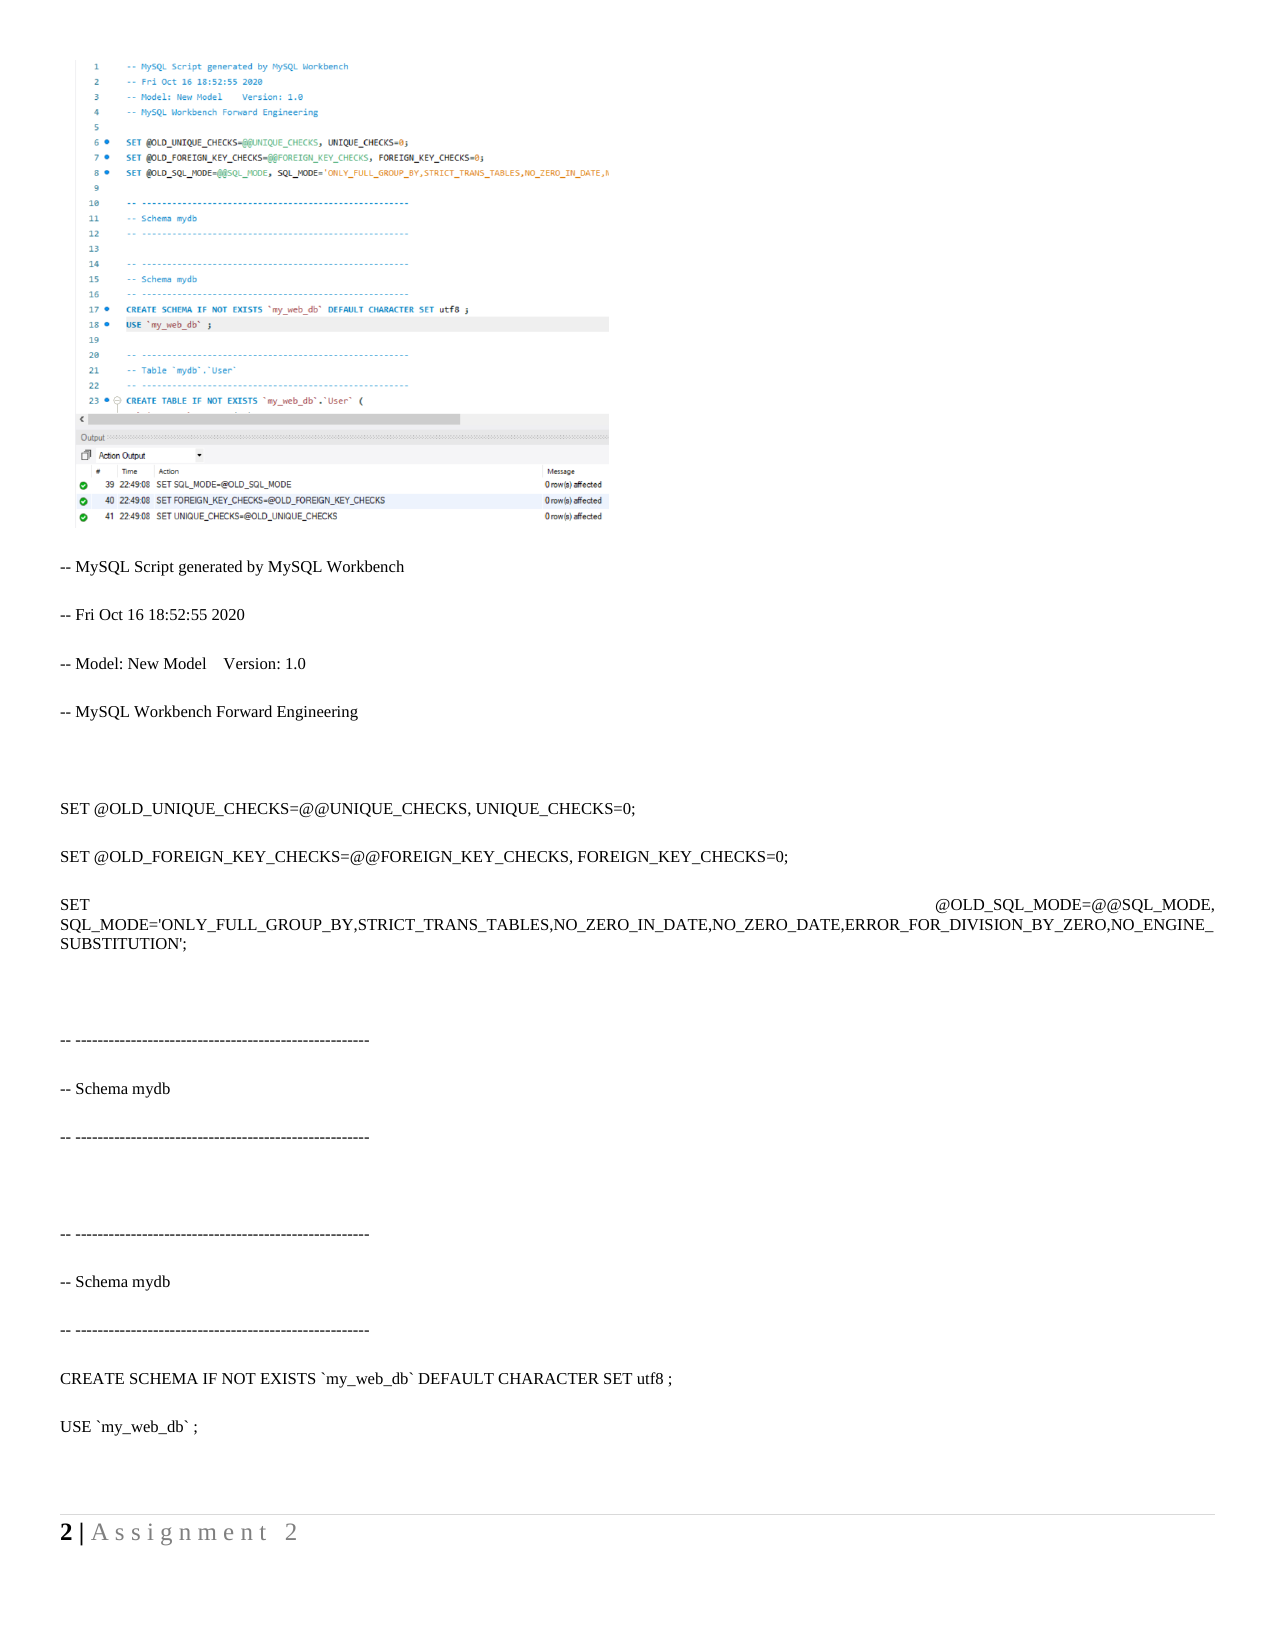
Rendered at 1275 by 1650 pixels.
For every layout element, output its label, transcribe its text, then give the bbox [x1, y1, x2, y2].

text -- Schema mydb [60, 1078, 1215, 1098]
text SET @OLD_SQL_MODE=@@SQL_MODE, SQL_MODE='ONLY_FULL_GROUP_BY,STRICT_TRANS_TABLES,NO_ZERO_IN_DATE,NO_ZERO_DATE,ERROR_FOR_DIVISION_BY_ZERO,NO_ENGINE_SUBSTITUTION'; [60, 895, 1215, 953]
text -- MySQL Workbench Forward Engineering [60, 702, 1215, 721]
text -- ----------------------------------------------------- [60, 1030, 1215, 1049]
text -- Model: New Model Version: 1.0 [60, 653, 1215, 673]
picture [75, 60, 609, 528]
text -- MySQL Script generated by MySQL Workbench [60, 557, 1215, 576]
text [60, 1320, 1215, 1339]
text SET @OLD_UNIQUE_CHECKS=@@UNIQUE_CHECKS, UNIQUE_CHECKS=0; [60, 798, 1215, 818]
text -- Schema mydb [60, 1272, 1215, 1291]
text -- ----------------------------------------------------- [60, 1127, 1215, 1146]
text USE `my_web_db` ; [60, 1417, 1215, 1436]
text -- ----------------------------------------------------- [60, 1223, 1215, 1243]
text -- Fri Oct 16 18:52:55 2020 [60, 605, 1215, 624]
text SET @OLD_FOREIGN_KEY_CHECKS=@@FOREIGN_KEY_CHECKS, FOREIGN_KEY_CHECKS=0; [60, 847, 1215, 866]
text CREATE SCHEMA IF NOT EXISTS `my_web_db` DEFAULT CHARACTER SET utf8 ; [60, 1368, 1215, 1388]
